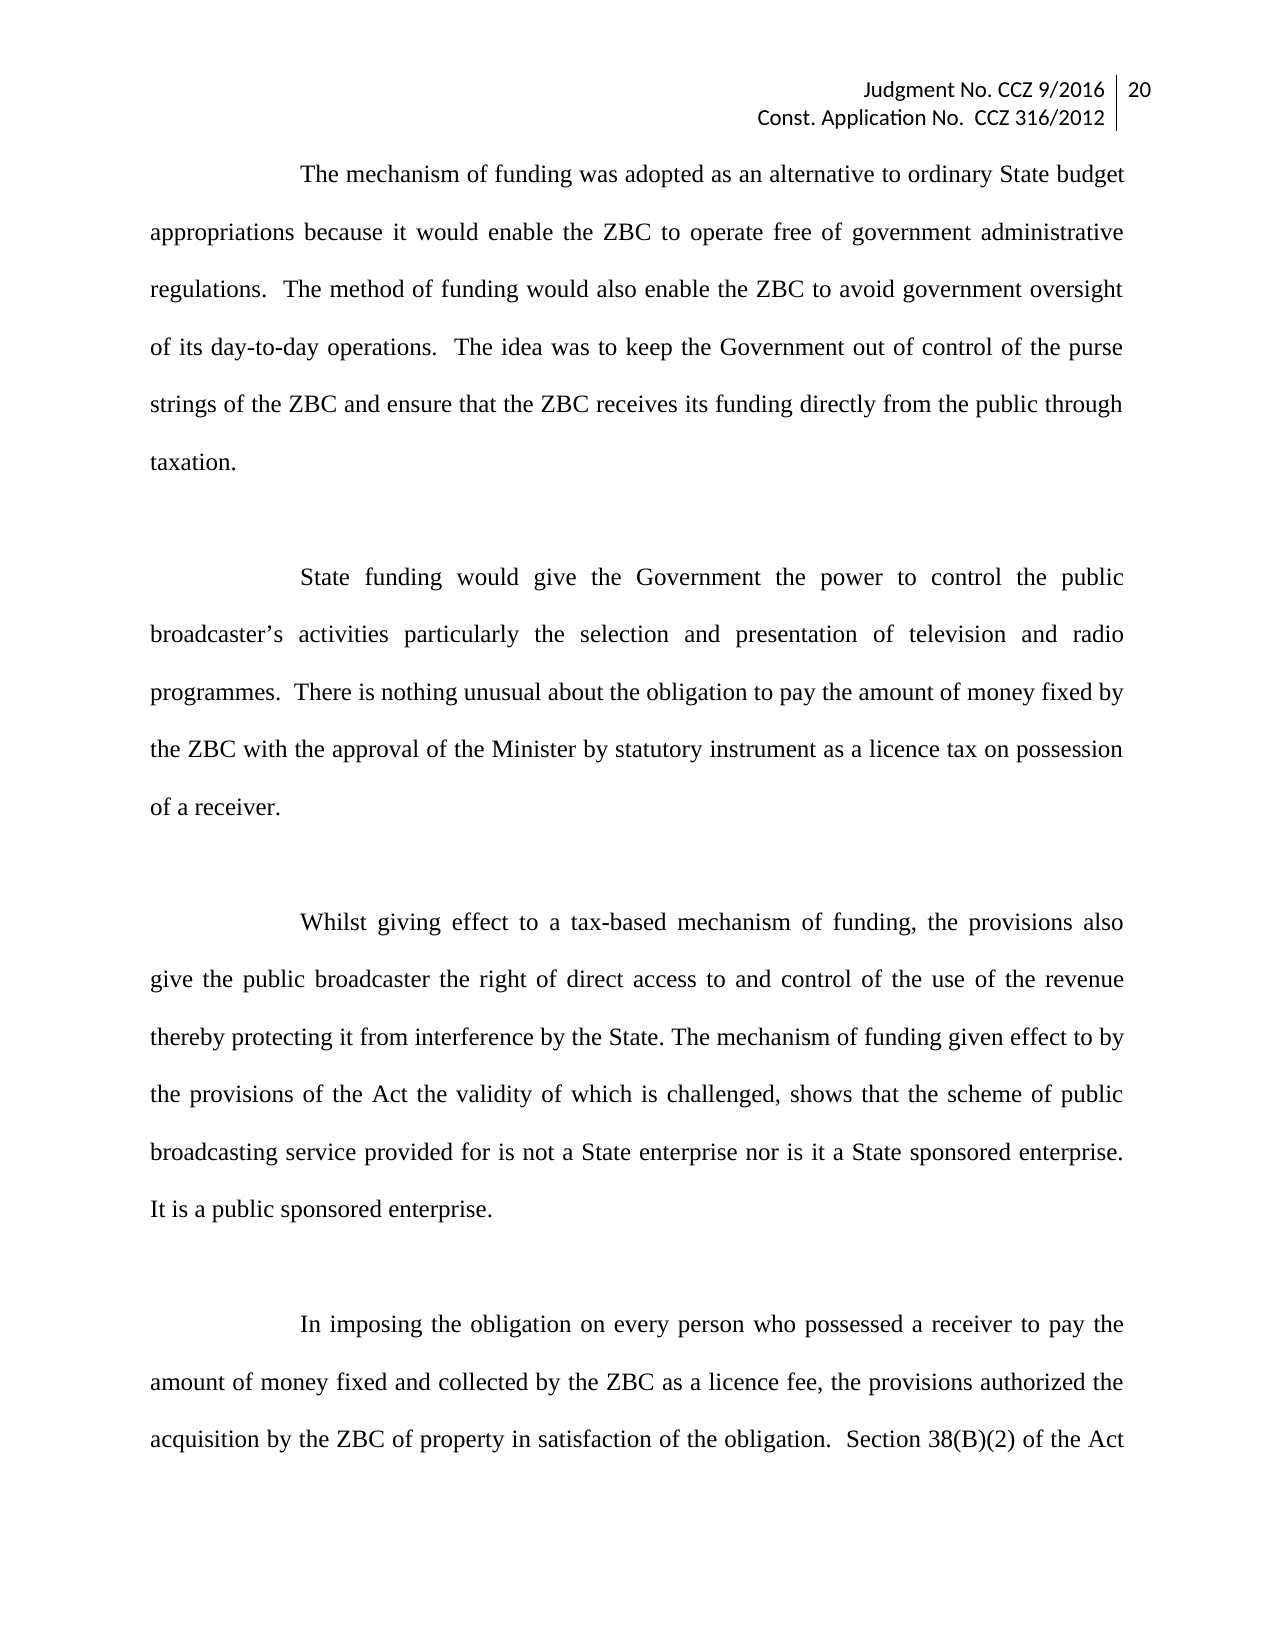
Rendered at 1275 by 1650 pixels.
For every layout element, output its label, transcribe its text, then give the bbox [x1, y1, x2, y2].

text State funding would give the Government the power to control the public broadcaster’s activities particularly the selection and presentation of television and radio programmes. There is nothing unusual about the obligation to pay the amount of money fixed by the ZBC with the approval of the Minister by statutory instrument as a licence tax on possession of a receiver. [150, 562, 1125, 820]
text Whilst giving effect to a tax-based mechanism of funding, the provisions also give the public broadcaster the right of direct access to and control of the use of the revenue thereby protecting it from interference by the State. The mechanism of funding given effect to by the provisions of the Act the validity of which is challenged, shows that the scheme of public broadcasting service provided for is not a State enterprise nor is it a State sponsored enterprise. It is a public sponsored enterprise. [150, 907, 1125, 1223]
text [150, 1309, 1125, 1453]
text The mechanism of funding was adopted as an alternative to ordinary State budget appropriations because it would enable the ZBC to operate free of government administrative regulations. The method of funding would also enable the ZBC to avoid government oversight of its day-to-day operations. The idea was to keep the Government out of control of the purse strings of the ZBC and ensure that the ZBC receives its funding directly from the public through taxation. [150, 159, 1125, 475]
